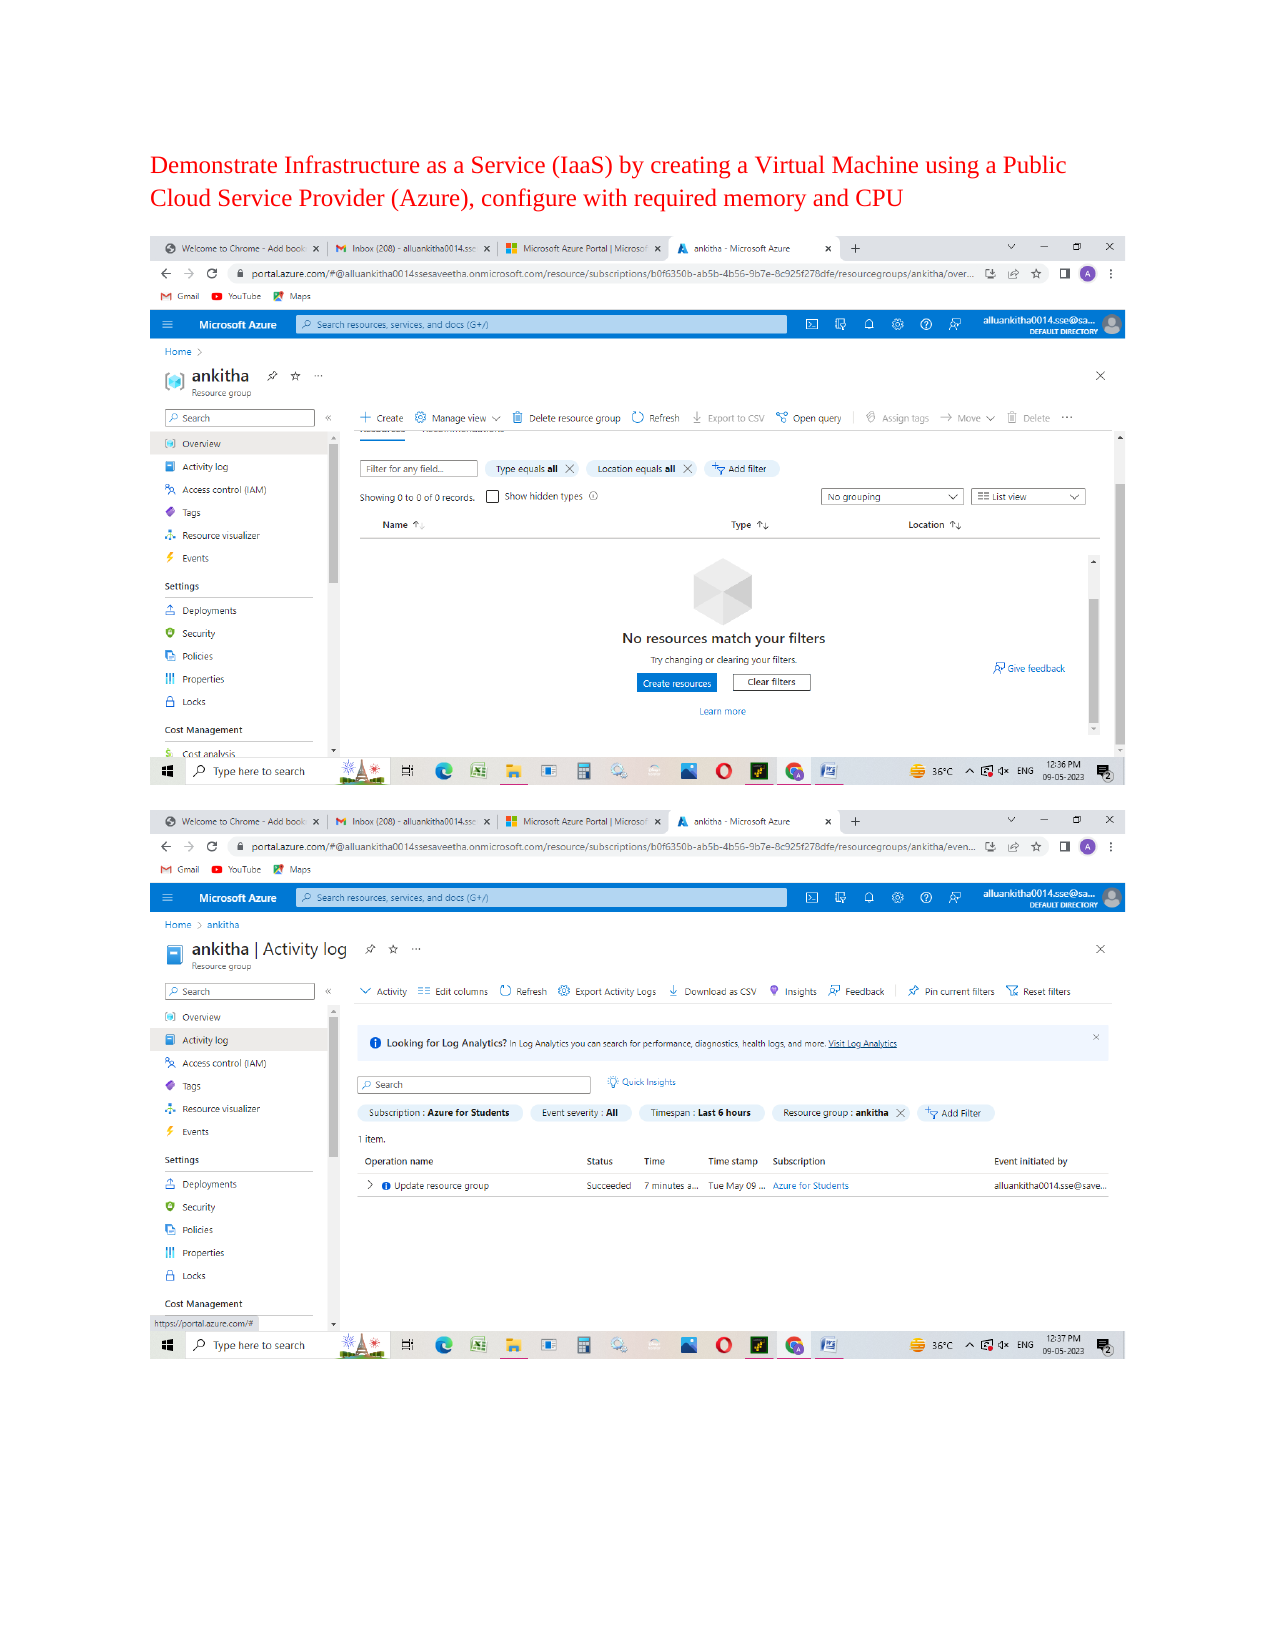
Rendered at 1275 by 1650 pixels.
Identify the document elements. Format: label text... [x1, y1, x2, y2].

text Demonstrate Infrastructure as a Service (IaaS) by creating a Virtual Machine using a Public Cloud Service Provider (Azure), configure with required memory and CPU [150, 150, 1125, 212]
picture [150, 810, 1125, 1359]
picture [150, 236, 1125, 785]
